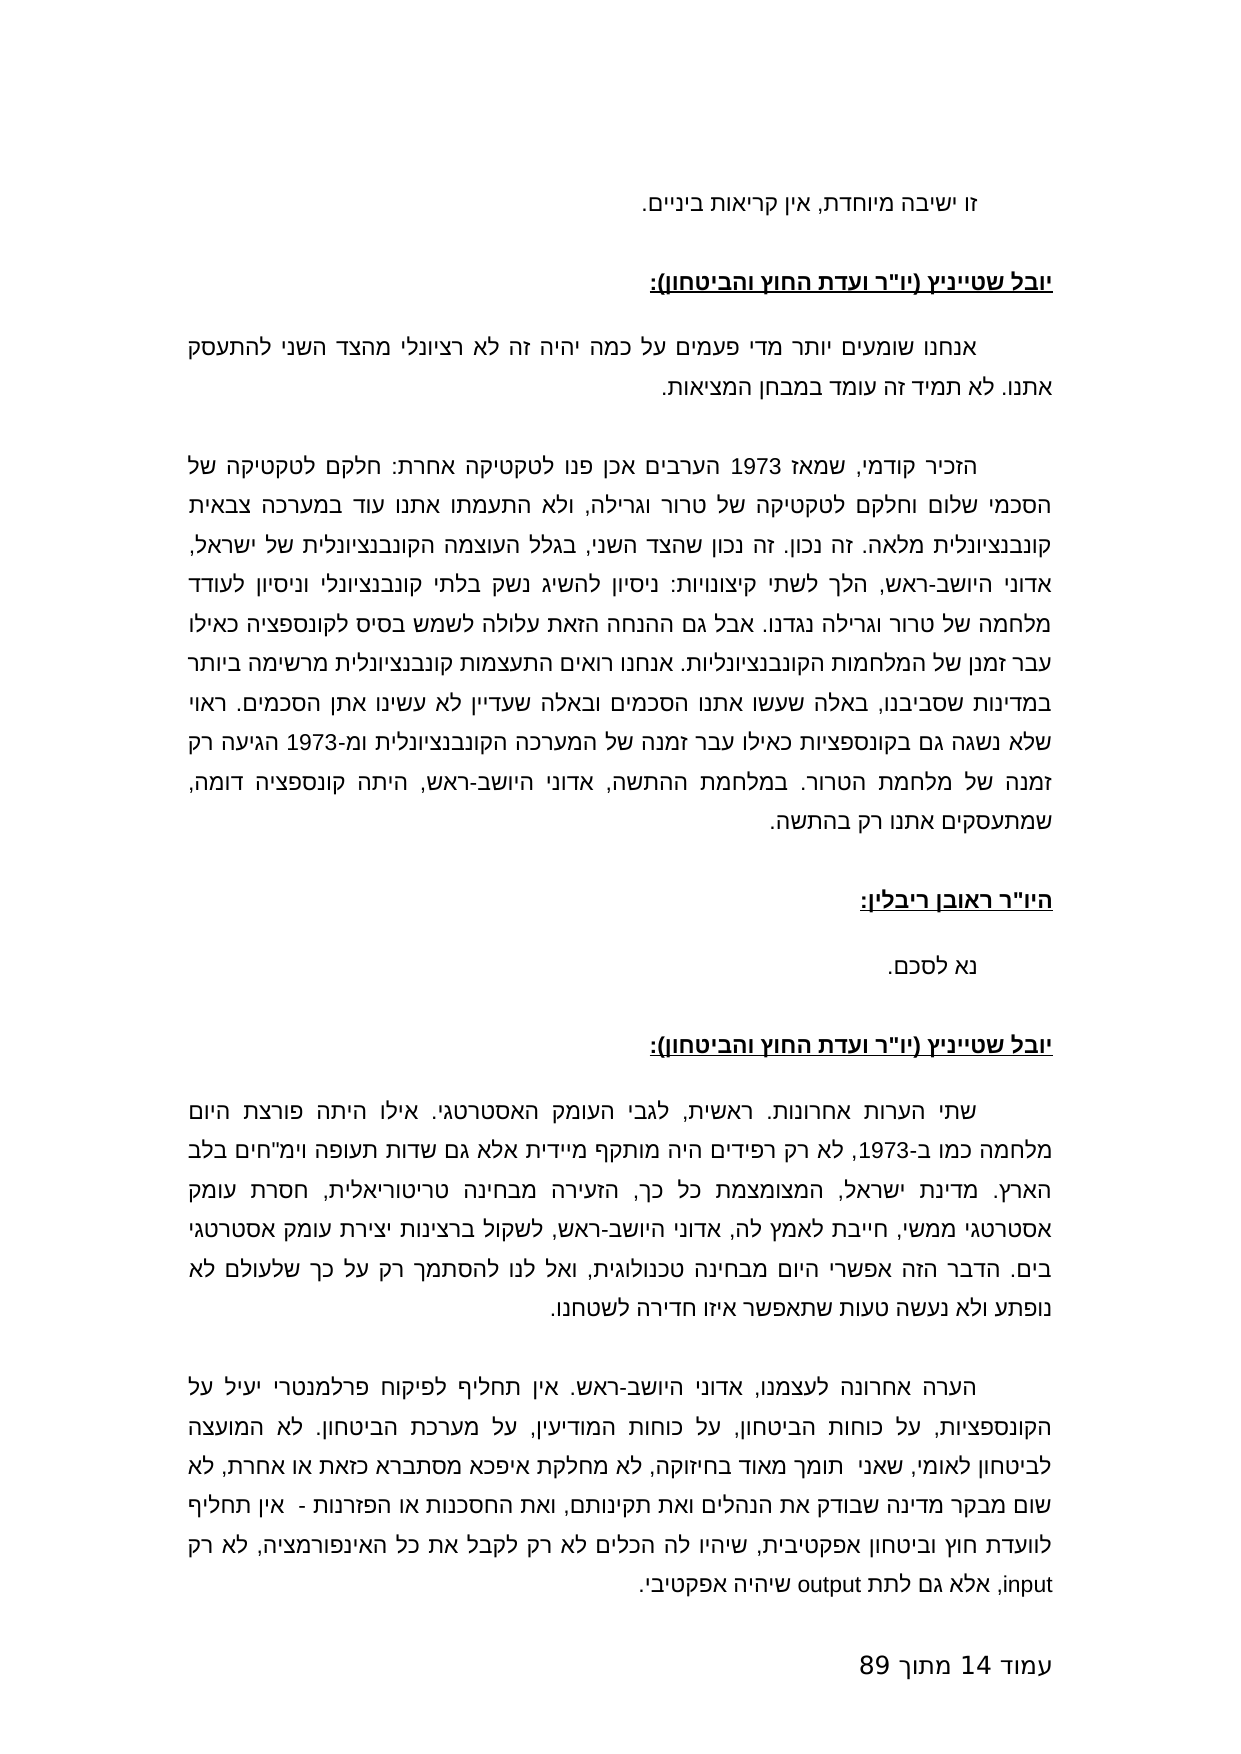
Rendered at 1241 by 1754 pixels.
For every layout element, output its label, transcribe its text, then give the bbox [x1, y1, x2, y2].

text יובל שטייניץ (יו"ר ועדת החוץ והביטחון): [187, 268, 1053, 295]
text אנחנו שומעים יותר מדי פעמים על כמה יהיה זה לא רציונלי מהצד השני להתעסק אתנו. לא תמיד זה עומד במבחן המציאות. [187, 334, 1053, 400]
text זו ישיבה מיוחדת, אין קריאות ביניים. [187, 189, 1053, 216]
text נא לסכם. [187, 953, 1053, 979]
text יובל שטייניץ (יו"ר ועדת החוץ והביטחון): [187, 1032, 1053, 1058]
text הערה אחרונה לעצמנו, אדוני היושב-ראש. אין תחליף לפיקוח פרלמנטרי יעיל על הקונספציות, על כוחות הביטחון, על כוחות המודיעין, על מערכת הביטחון. לא המועצה לביטחון לאומי, שאני תומך מאוד בחיזוקה, לא מחלקת איפכא מסתברא כזאת או אחרת, לא שום מבקר מדינה שבודק את הנהלים ואת תקינותם, ואת החסכנות או הפזרנות - אין תחליף לוועדת חוץ וביטחון אפקטיבית, שיהיו לה הכלים לא רק לקבל את כל האינפורמציה, לא רק input, אלא גם לתת output שיהיה אפקטיבי. [187, 1374, 1053, 1598]
text שתי הערות אחרונות. ראשית, לגבי העומק האסטרטגי. אילו היתה פורצת היום מלחמה כמו ב-1973, לא רק רפידים היה מותקף מיידית אלא גם שדות תעופה וימ"חים בלב הארץ. מדינת ישראל, המצומצמת כל כך, הזעירה מבחינה טריטוריאלית, חסרת עומק אסטרטגי ממשי, חייבת לאמץ לה, אדוני היושב-ראש, לשקול ברצינות יצירת עומק אסטרטגי בים. הדבר הזה אפשרי היום מבחינה טכנולוגית, ואל לנו להסתמך רק על כך שלעולם לא נופתע ולא נעשה טעות שתאפשר איזו חדירה לשטחנו. [187, 1098, 1053, 1321]
text היו"ר ראובן ריבלין: [187, 887, 1053, 913]
text הזכיר קודמי, שמאז 1973 הערבים אכן פנו לטקטיקה אחרת: חלקם לטקטיקה של הסכמי שלום וחלקם לטקטיקה של טרור וגרילה, ולא התעמתו אתנו עוד במערכה צבאית קונבנציונלית מלאה. זה נכון. זה נכון שהצד השני, בגלל העוצמה הקונבנציונלית של ישראל, אדוני היושב-ראש, הלך לשתי קיצונויות: ניסיון להשיג נשק בלתי קונבנציונלי וניסיון לעודד מלחמה של טרור וגרילה נגדנו. אבל גם ההנחה הזאת עלולה לשמש בסיס לקונספציה כאילו עבר זמנן של המלחמות הקונבנציונליות. אנחנו רואים התעצמות קונבנציונלית מרשימה ביותר במדינות שסביבנו, באלה שעשו אתנו הסכמים ובאלה שעדיין לא עשינו אתן הסכמים. ראוי שלא נשגה גם בקונספציות כאילו עבר זמנה של המערכה הקונבנציונלית ומ-1973 הגיעה רק זמנה של מלחמת הטרור. במלחמת ההתשה, אדוני היושב-ראש, היתה קונספציה דומה, שמתעסקים אתנו רק בהתשה. [187, 453, 1053, 834]
